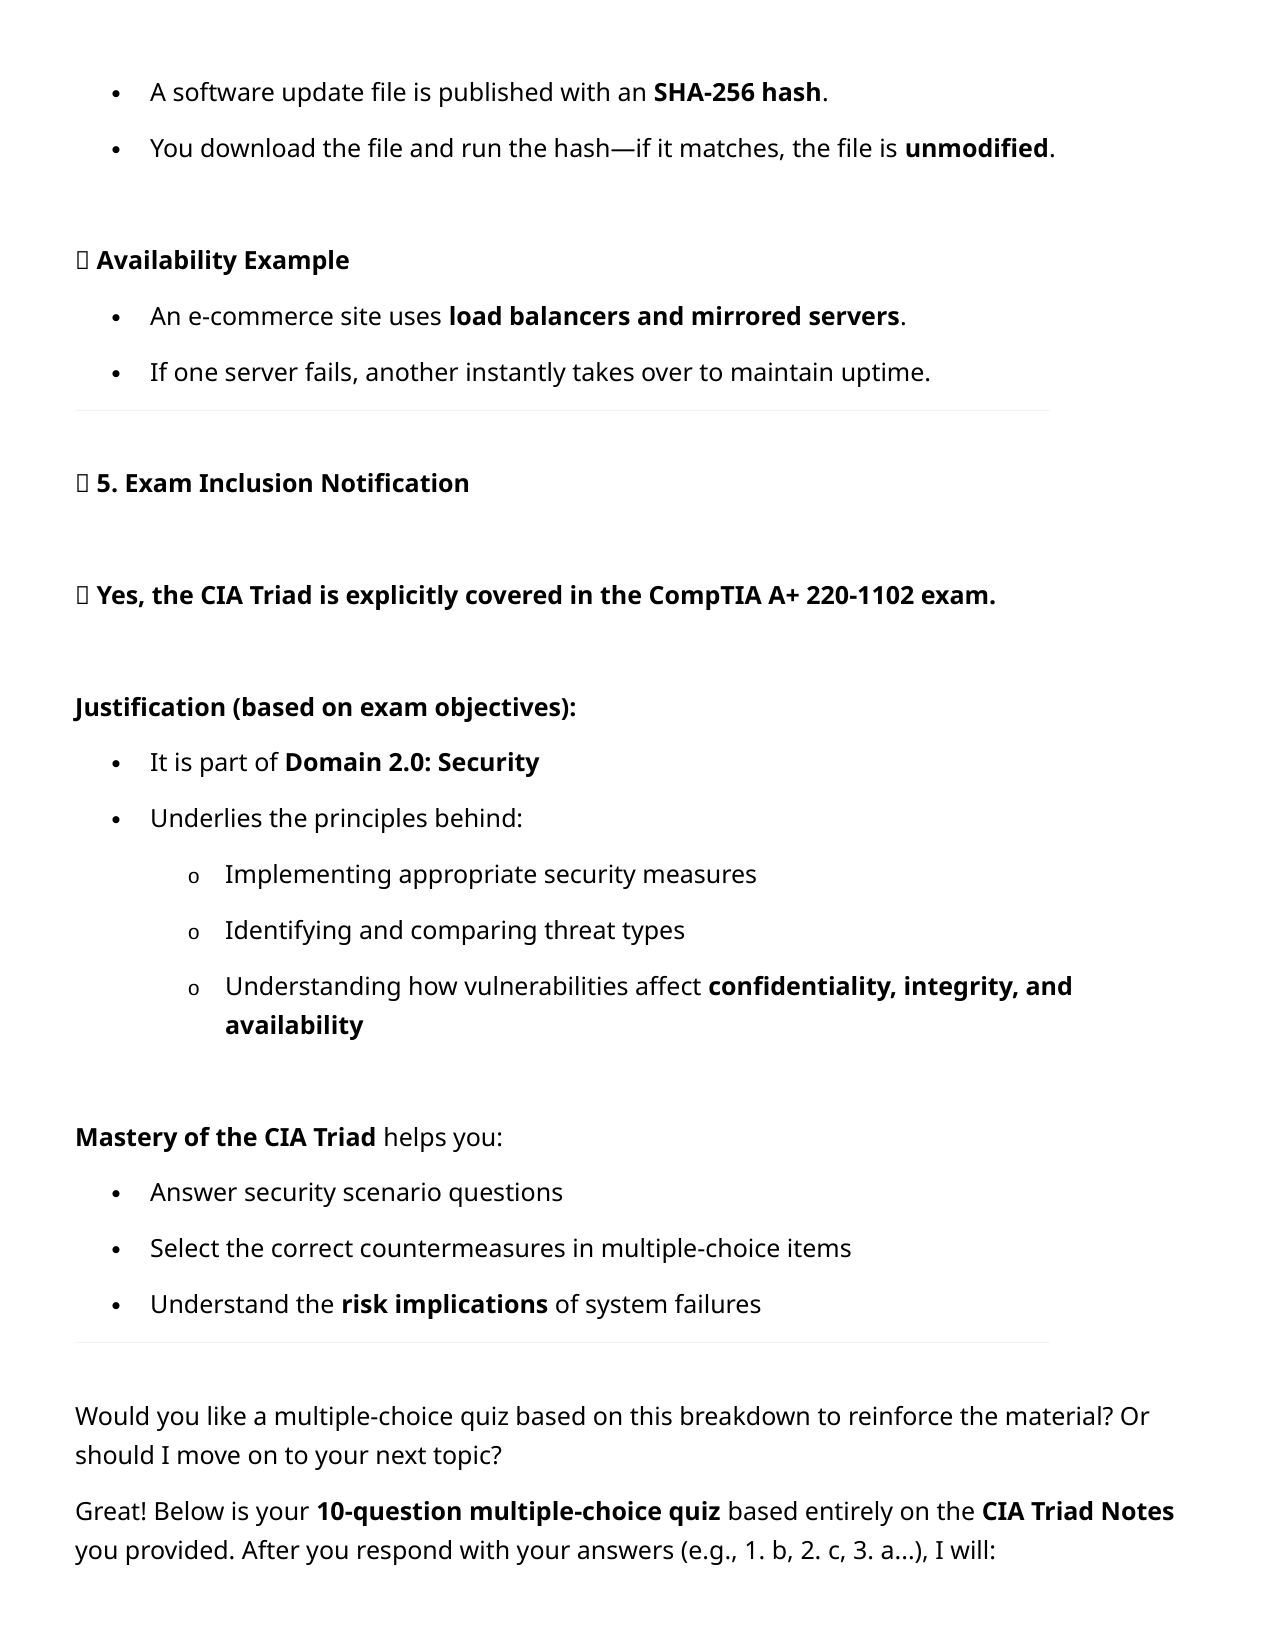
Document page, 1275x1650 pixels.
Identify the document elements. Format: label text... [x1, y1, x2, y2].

text Mastery of the CIA Triad helps you: [75, 1119, 1200, 1153]
list Understanding how vulnerabilities affect confidentiality, integrity, and availability [187, 968, 1200, 1042]
list If one server fails, another instantly takes over to maintain uptime. [112, 354, 1200, 388]
text Would you like a multiple-choice quiz based on this breakdown to reinforce the material? Or should I move on to your next topic? [75, 1398, 1200, 1472]
list An e-commerce site uses load balancers and mirrored servers. [112, 298, 1200, 332]
list It is part of Domain 2.0: Security [112, 745, 1200, 779]
list A software update file is published with an SHA-256 hash. [112, 75, 1200, 109]
list You download the file and run the hash—if it matches, the file is unmodified. [112, 131, 1200, 165]
text 🧾 5. Exam Inclusion Notification [75, 466, 1200, 500]
list Underlies the principles behind: [112, 801, 1200, 835]
list Understand the risk implications of system failures [112, 1287, 1200, 1321]
text 📌 Availability Example [75, 242, 1200, 277]
text ✅ Yes, the CIA Triad is explicitly covered in the CompTIA A+ 220-1102 exam. [75, 577, 1200, 612]
list Identifying and comparing threat types [187, 912, 1200, 947]
list Answer security scenario questions [112, 1175, 1200, 1209]
text Justification (based on exam objectives): [75, 689, 1200, 723]
text Great! Below is your 10-question multiple-choice quiz based entirely on the CIA Triad Notes you provided. After you respond with your answers (e.g., 1. b, 2. c, 3. a...), I will: [75, 1493, 1200, 1567]
list Select the correct countermeasures in multiple-choice items [112, 1231, 1200, 1265]
list Implementing appropriate security measures [187, 857, 1200, 891]
